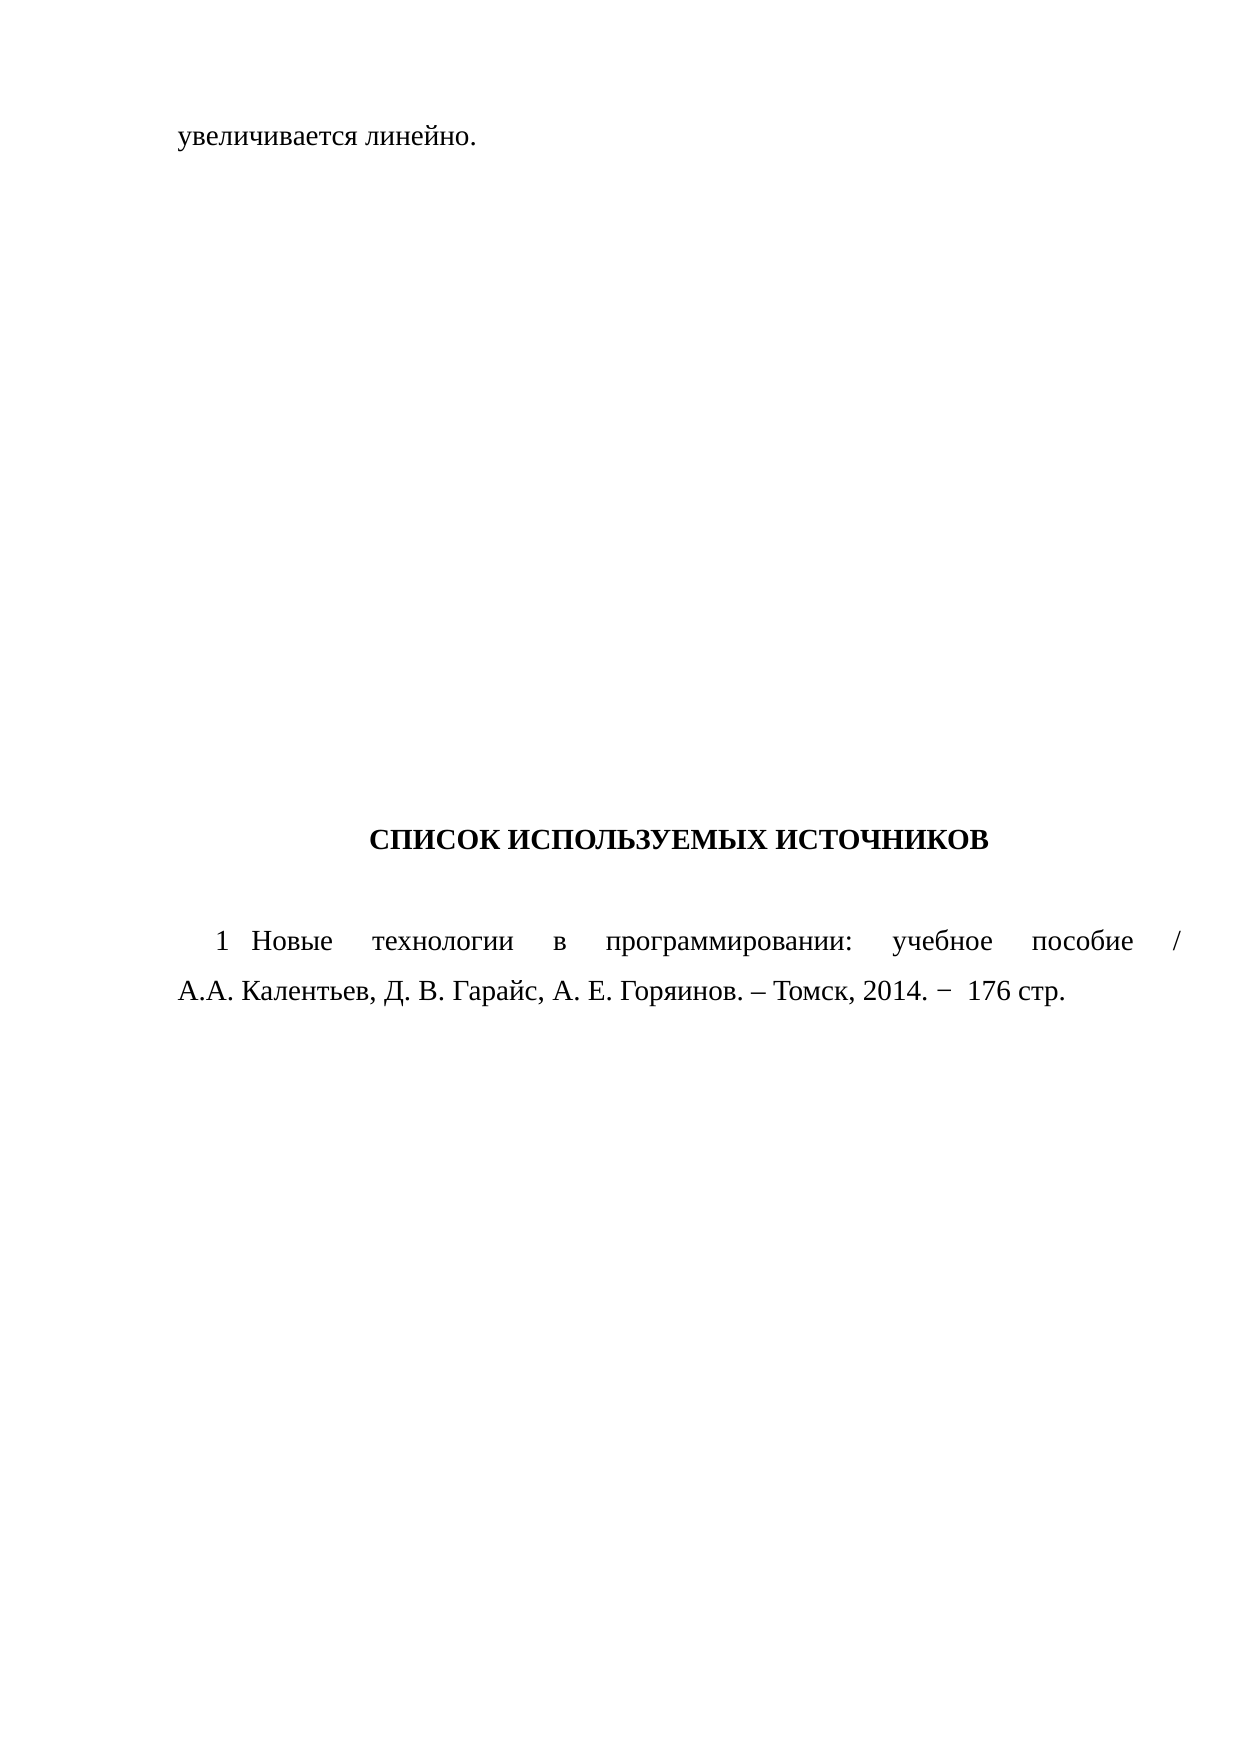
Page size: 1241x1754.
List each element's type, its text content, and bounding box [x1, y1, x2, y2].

text СПИСОК ИСПОЛЬЗУЕМЫХ ИСТОЧНИКОВ [177, 822, 1181, 856]
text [177, 118, 1181, 152]
list Новые технологии в программировании: учебное пособие / А.А. Калентьев, Д. В. Гарайс, А. Е. Горяинов. – Томск, 2014. − 176 стр. [177, 923, 1181, 1007]
